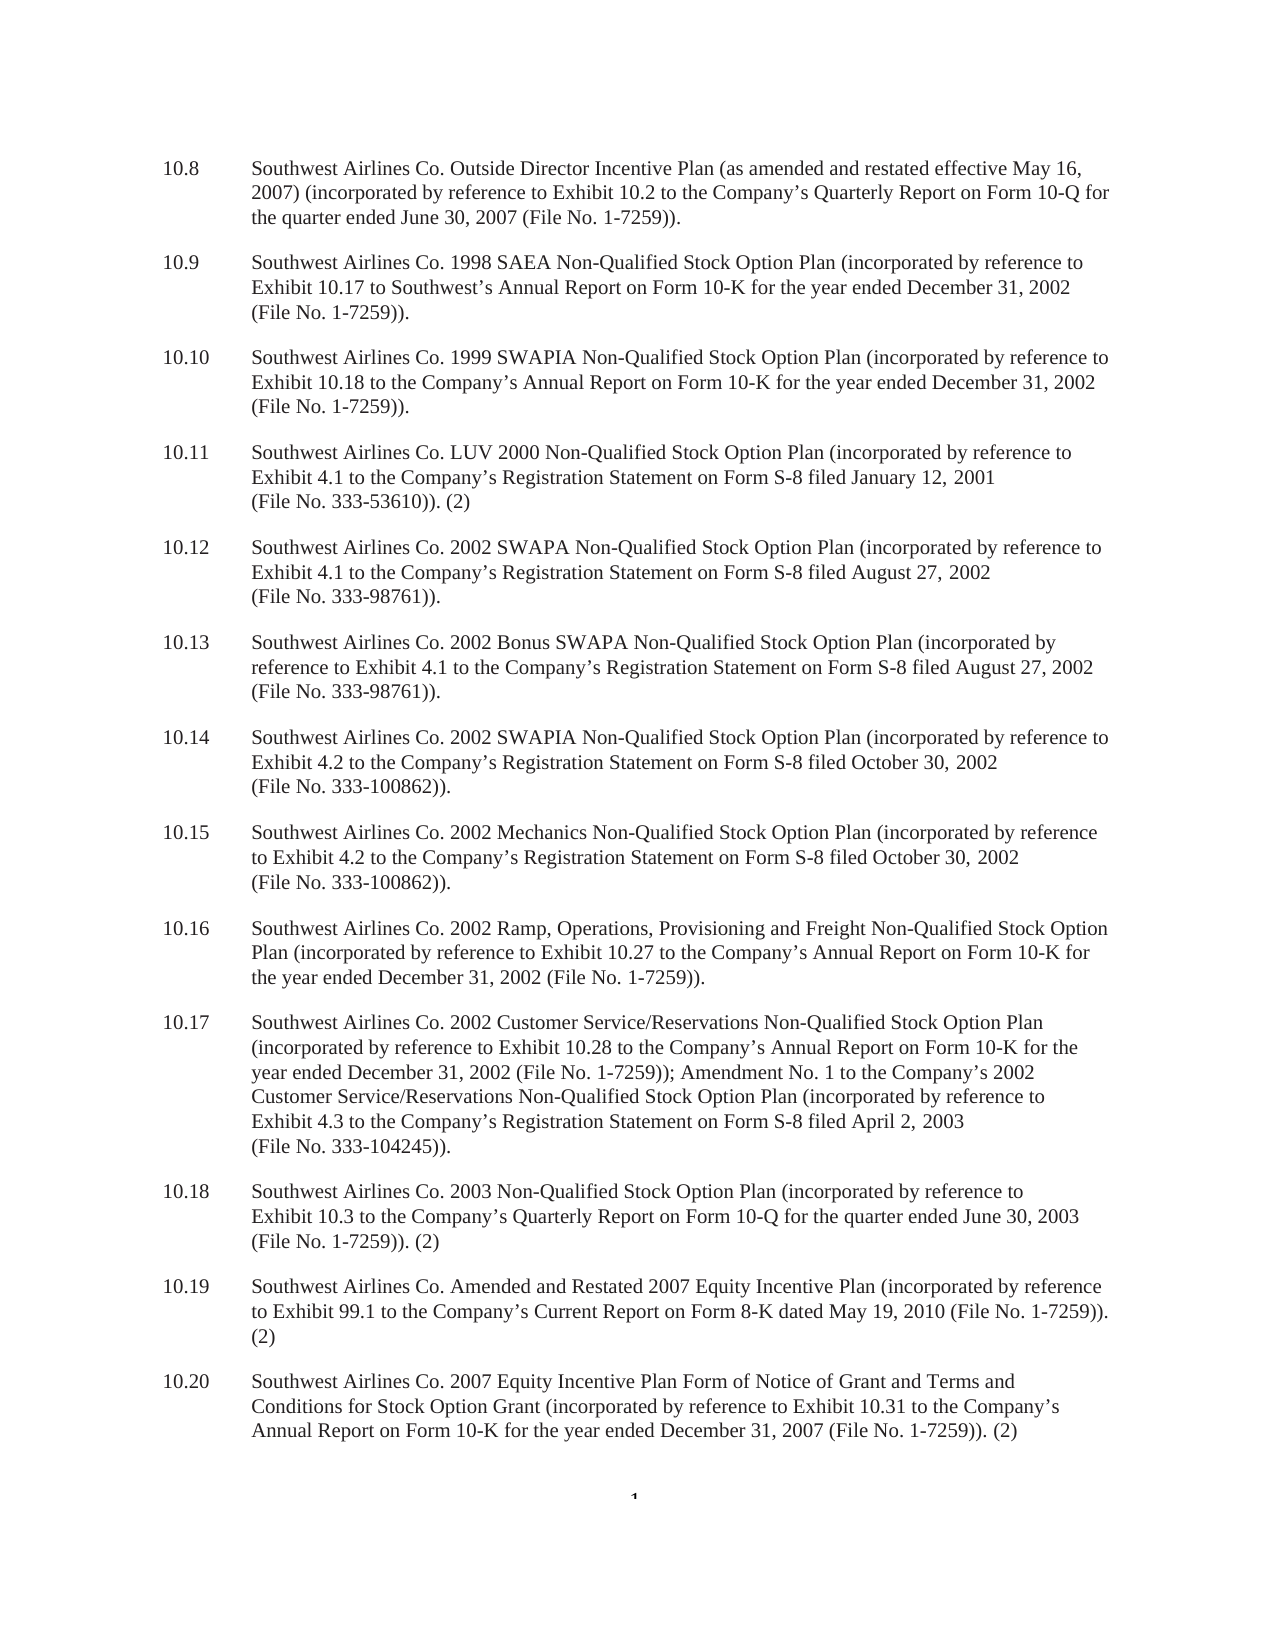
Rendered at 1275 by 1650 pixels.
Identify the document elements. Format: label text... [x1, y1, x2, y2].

text (File No. 333-104245)). [251, 1134, 1123, 1158]
list Southwest Airlines Co. 2002 Mechanics Non-Qualified Stock Option Plan (incorporated by reference to Exhibit 4.2 to the Company’s Registration Statement on Form S-8 filed October 30, 2002 [162, 820, 1099, 869]
list Southwest Airlines Co. 2007 Equity Incentive Plan Form of Notice of Grant and Terms and Conditions for Stock Option Grant (incorporated by reference to Exhibit 10.31 to the Company’s Annual Report on Form 10-K for the year ended December 31, 2007 (File No. 1-7259)). (2) [162, 1369, 1061, 1442]
text (File No. 333-100862)). [251, 870, 1123, 894]
list Southwest Airlines Co. LUV 2000 Non-Qualified Stock Option Plan (incorporated by reference to Exhibit 4.1 to the Company’s Registration Statement on Form S-8 filed January 12, 2001 [162, 440, 1073, 489]
text (File No. 333-98761)). [251, 584, 1123, 608]
list Southwest Airlines Co. Amended and Restated 2007 Equity Incentive Plan (incorporated by reference to Exhibit 99.1 to the Company’s Current Report on Form 8-K dated May 19, 2010 (File No. 1-7259)). (2) [162, 1274, 1110, 1348]
text (File No. 333-100862)). [251, 774, 1123, 798]
list Southwest Airlines Co. 2002 SWAPA Non-Qualified Stock Option Plan (incorporated by reference to Exhibit 4.1 to the Company’s Registration Statement on Form S-8 filed August 27, 2002 [162, 535, 1103, 584]
list Southwest Airlines Co. 2003 Non-Qualified Stock Option Plan (incorporated by reference to Exhibit 10.3 to the Company’s Quarterly Report on Form 10-Q for the quarter ended June 30, 2003 (File No. 1-7259)). (2) [162, 1179, 1081, 1253]
list Southwest Airlines Co. 1998 SAEA Non-Qualified Stock Option Plan (incorporated by reference to Exhibit 10.17 to Southwest’s Annual Report on Form 10-K for the year ended December 31, 2002 (File No. 1-7259)). [162, 250, 1085, 324]
list Southwest Airlines Co. 2002 Customer Service/Reservations Non-Qualified Stock Option Plan (incorporated by reference to Exhibit 10.28 to the Company’s Annual Report on Form 10-K for the year ended December 31, 2002 (File No. 1-7259)); Amendment No. 1 to the Company’s 2002 Customer Service/Reservations Non-Qualified Stock Option Plan (incorporated by reference to Exhibit 4.3 to the Company’s Registration Statement on Form S-8 filed April 2, 2003 [162, 1010, 1080, 1133]
list Southwest Airlines Co. 1999 SWAPIA Non-Qualified Stock Option Plan (incorporated by reference to Exhibit 10.18 to the Company’s Annual Report on Form 10-K for the year ended December 31, 2002 (File No. 1-7259)). [162, 345, 1110, 418]
text (File No. 333-53610)). (2) [251, 489, 1123, 513]
list Southwest Airlines Co. Outside Director Incentive Plan (as amended and restated effective May 16, 2007) (incorporated by reference to Exhibit 10.2 to the Company’s Quarterly Report on Form 10-Q for the quarter ended June 30, 2007 (File No. 1-7259)). [162, 156, 1111, 229]
list Southwest Airlines Co. 2002 Ramp, Operations, Provisioning and Freight Non-Qualified Stock Option Plan (incorporated by reference to Exhibit 10.27 to the Company’s Annual Report on Form 10-K for the year ended December 31, 2002 (File No. 1-7259)). [162, 916, 1110, 989]
list Southwest Airlines Co. 2002 Bonus SWAPA Non-Qualified Stock Option Plan (incorporated by reference to Exhibit 4.1 to the Company’s Registration Statement on Form S-8 filed August 27, 2002 (File No. 333-98761)). [162, 630, 1096, 703]
list Southwest Airlines Co. 2002 SWAPIA Non-Qualified Stock Option Plan (incorporated by reference to Exhibit 4.2 to the Company’s Registration Statement on Form S-8 filed October 30, 2002 [162, 725, 1110, 774]
